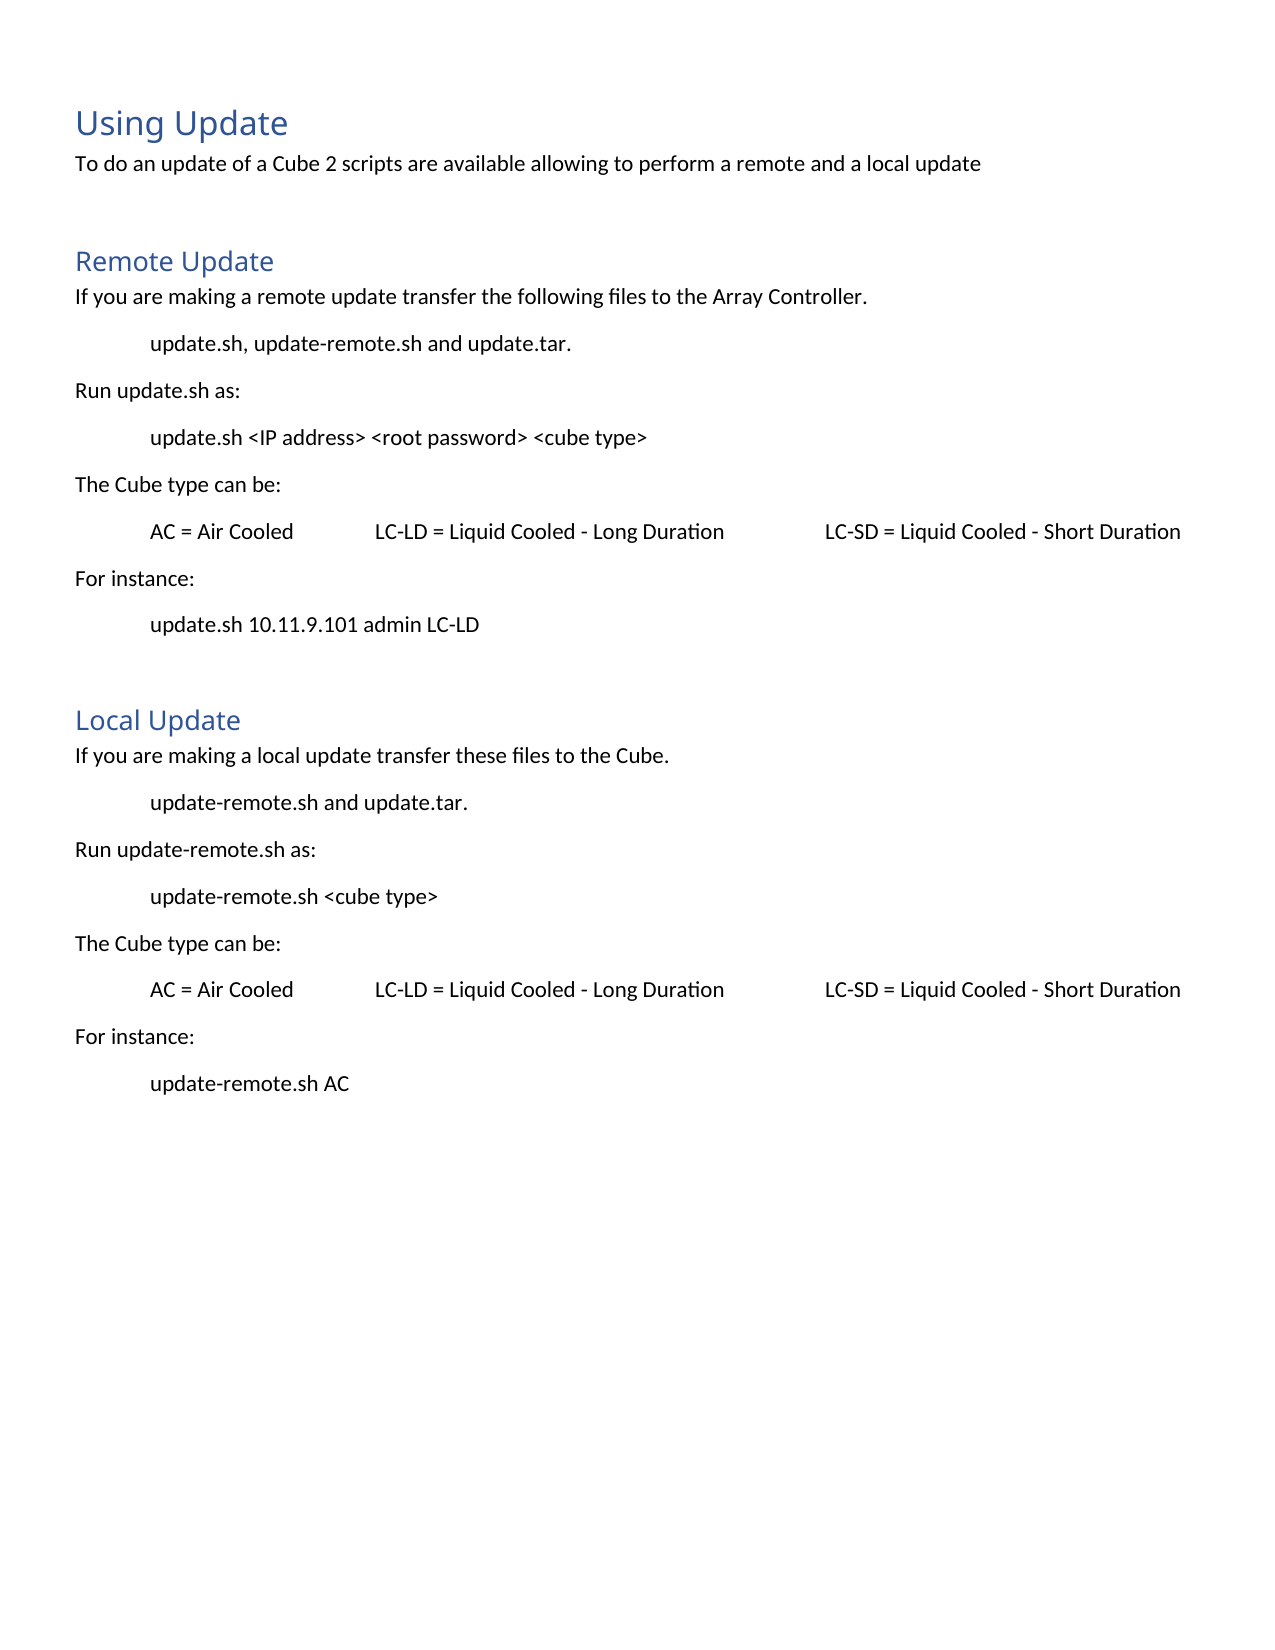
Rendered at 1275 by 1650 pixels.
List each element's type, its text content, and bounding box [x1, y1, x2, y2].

text The Cube type can be: [75, 470, 1200, 498]
text update-remote.sh <cube type> [75, 882, 1200, 910]
text To do an update of a Cube 2 scripts are available allowing to perform a remote and a local update [75, 149, 1200, 177]
text AC = Air Cooled LC-LD = Liquid Cooled - Long Duration LC-SD = Liquid Cooled - Short Duration [75, 517, 1200, 545]
text For instance: [75, 1022, 1200, 1051]
text If you are making a remote update transfer the following files to the Array Controller. [75, 282, 1200, 311]
text The Cube type can be: [75, 929, 1200, 957]
text Run update.sh as: [75, 376, 1200, 404]
text If you are making a local update transfer these files to the Cube. [75, 741, 1200, 769]
subtitle Local Update [75, 701, 1200, 738]
text update.sh 10.11.9.101 admin LC-LD [75, 611, 1200, 639]
text Run update-remote.sh as: [75, 835, 1200, 863]
text For instance: [75, 564, 1200, 592]
text update-remote.sh and update.tar. [75, 788, 1200, 816]
text update-remote.sh AC [75, 1069, 1200, 1097]
text update.sh <IP address> <root password> <cube type> [75, 423, 1200, 451]
text AC = Air Cooled LC-LD = Liquid Cooled - Long Duration LC-SD = Liquid Cooled - Short Duration [75, 976, 1200, 1004]
text update.sh, update-remote.sh and update.tar. [75, 329, 1200, 357]
subtitle Using Update [75, 100, 1200, 145]
subtitle Remote Update [75, 243, 1200, 279]
